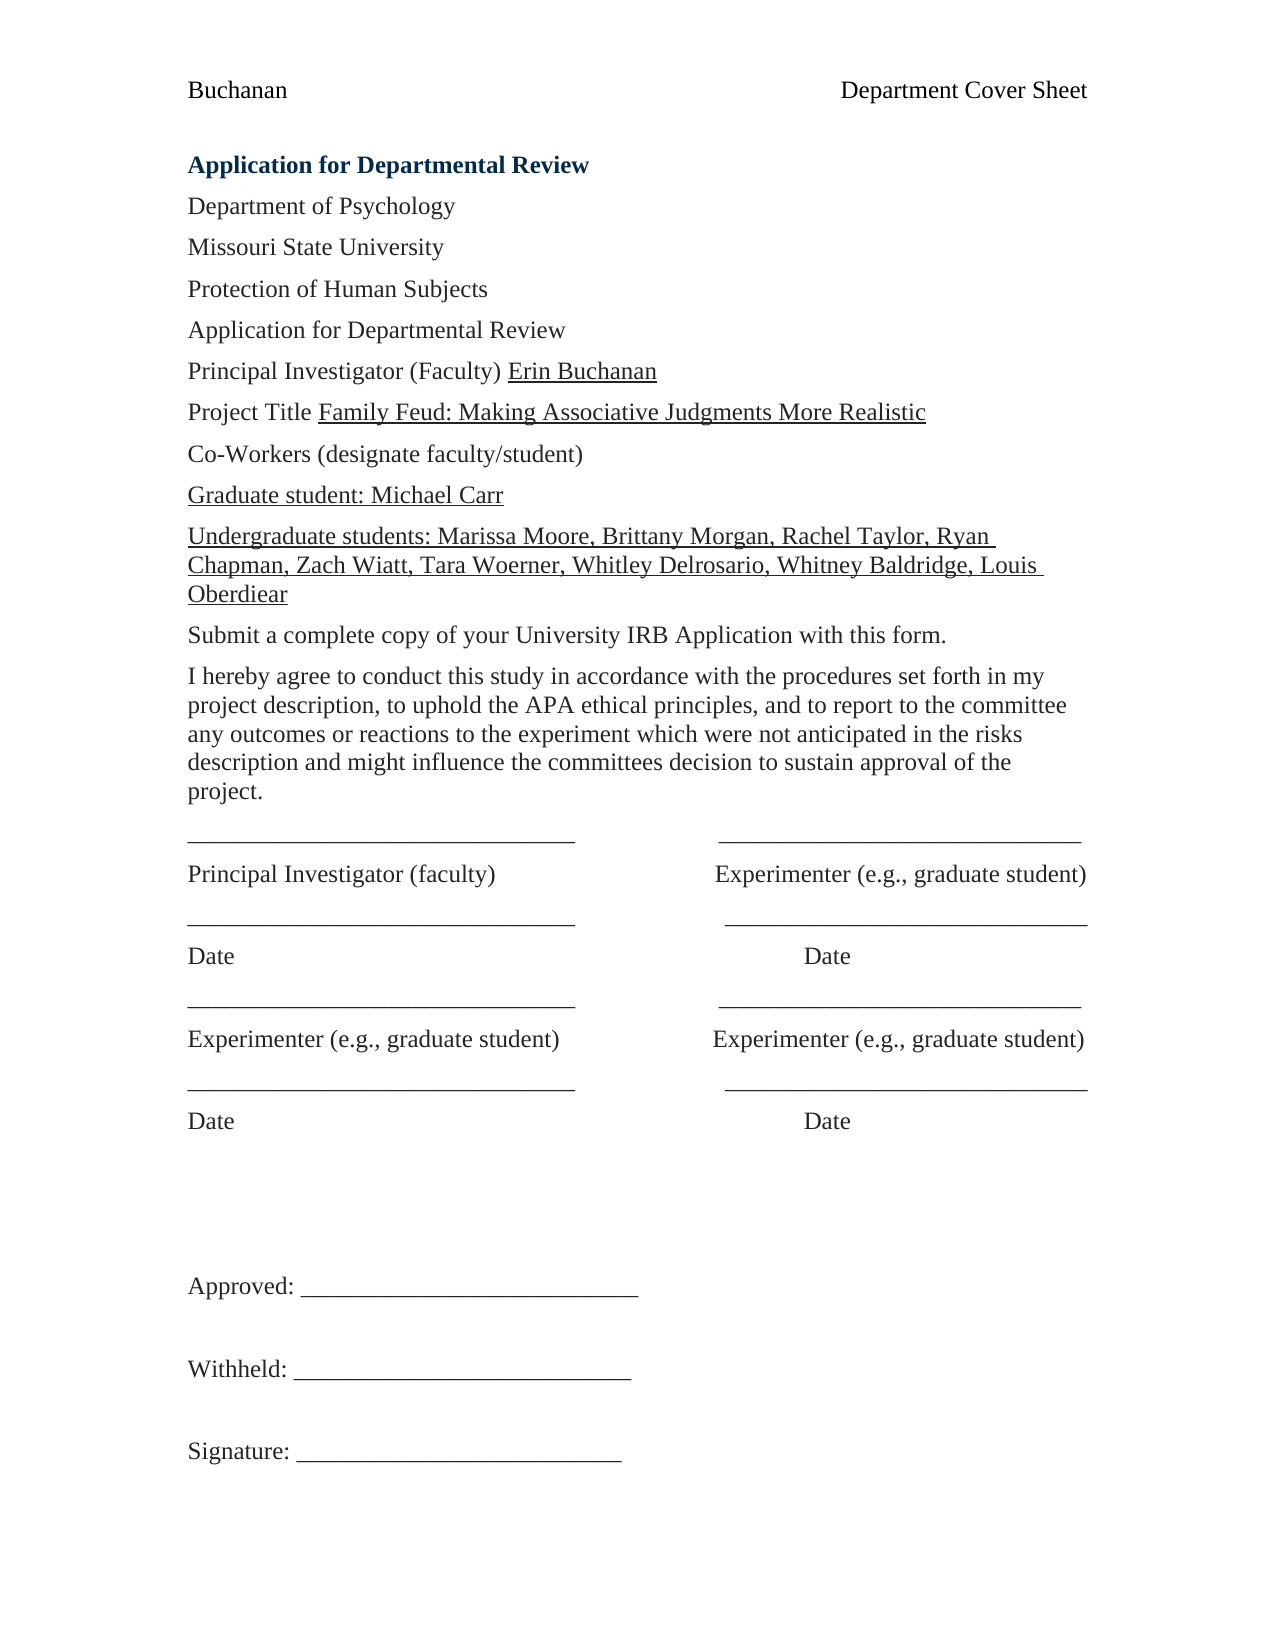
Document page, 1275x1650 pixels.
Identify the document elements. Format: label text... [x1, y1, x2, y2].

text Undergraduate students: Marissa Moore, Brittany Morgan, Rachel Taylor, Ryan Chapman, Zach Wiatt, Tara Woerner, Whitley Delrosario, Whitney Baldridge, Louis Oberdiear [187, 521, 1087, 607]
text Department of Psychology [187, 191, 1087, 220]
text Experimenter (e.g., graduate student) Experimenter (e.g., graduate student) [187, 1024, 1087, 1052]
text Graduate student: Michael Carr [187, 480, 1087, 509]
text _______________________________ _____________________________ [187, 982, 1087, 1011]
text Signature: __________________________ [187, 1436, 1087, 1465]
text Date Date [187, 1106, 1087, 1135]
text Application for Departmental Review [187, 315, 1087, 344]
text _______________________________ _____________________________ [187, 1065, 1087, 1094]
text Date Date [187, 941, 1087, 970]
text Project Title Family Feud: Making Associative Judgments More Realistic [187, 397, 1087, 426]
text I hereby agree to conduct this study in accordance with the procedures set forth in my project description, to uphold the APA ethical principles, and to report to the committee any outcomes or reactions to the experiment which were not anticipated in the risks description and might influence the committees decision to sustain approval of the project. [187, 661, 1087, 805]
text _______________________________ _____________________________ [187, 900, 1087, 929]
text Co-Workers (designate faculty/student) [187, 439, 1087, 467]
text Principal Investigator (faculty) Experimenter (e.g., graduate student) [187, 859, 1087, 887]
text Application for Departmental Review [187, 150, 1087, 179]
text Missouri State University [187, 232, 1087, 261]
text Withheld: ___________________________ [187, 1354, 1087, 1382]
text Approved: ___________________________ [187, 1271, 1087, 1300]
text _______________________________ _____________________________ [187, 817, 1087, 846]
text Submit a complete copy of your University IRB Application with this form. [187, 620, 1087, 649]
text Principal Investigator (Faculty) Erin Buchanan [187, 356, 1087, 385]
text Protection of Human Subjects [187, 274, 1087, 302]
